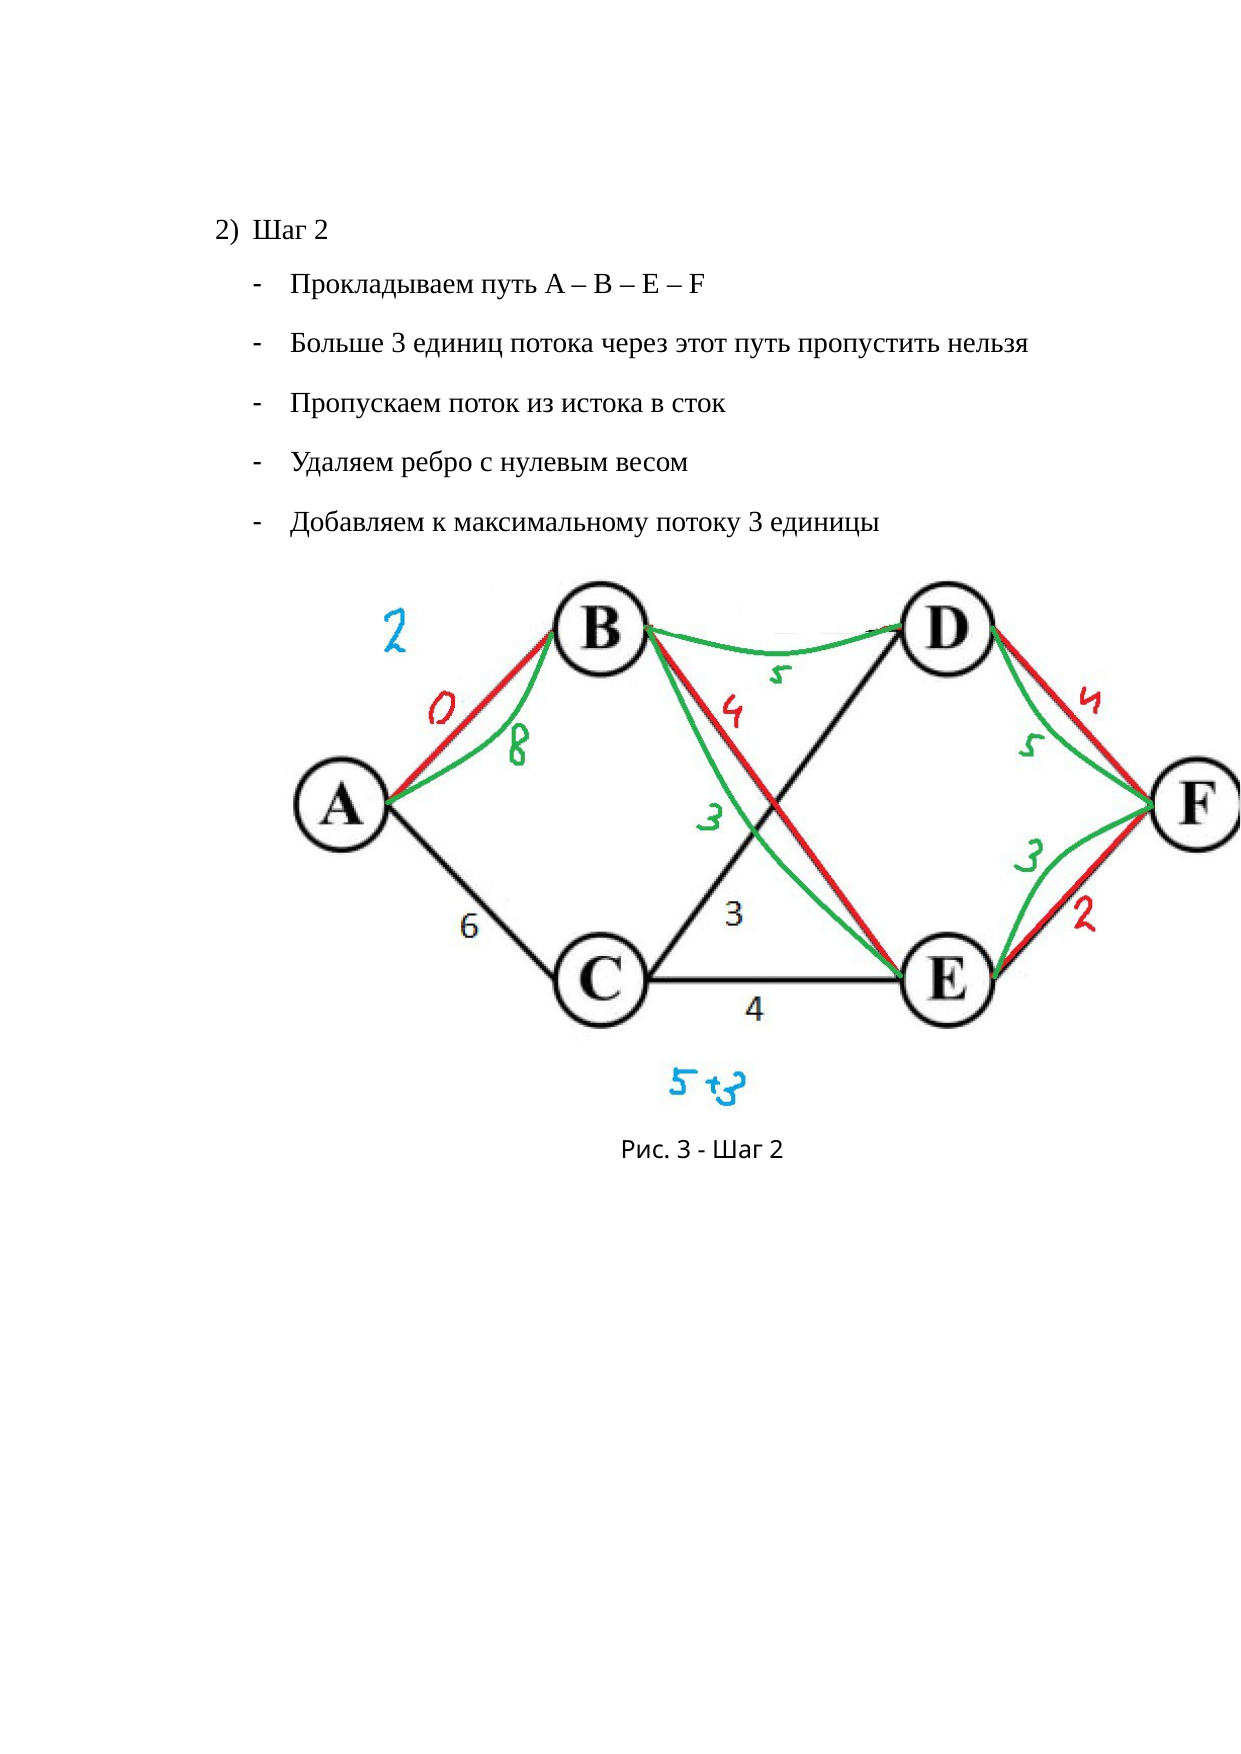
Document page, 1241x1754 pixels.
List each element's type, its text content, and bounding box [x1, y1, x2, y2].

list Удаляем ребро с нулевым весом [252, 441, 1152, 480]
list Пропускаем поток из истока в сток [252, 381, 1152, 421]
list Рис. 3 - Шаг 2 [252, 559, 1152, 1165]
list Прокладываем путь A – B – E – F [252, 262, 1152, 302]
list Шаг 2 [215, 212, 1152, 245]
list Больше 3 единиц потока через этот путь пропустить нельзя [252, 322, 1152, 361]
list Добавляем к максимальному потоку 3 единицы [252, 500, 1152, 540]
